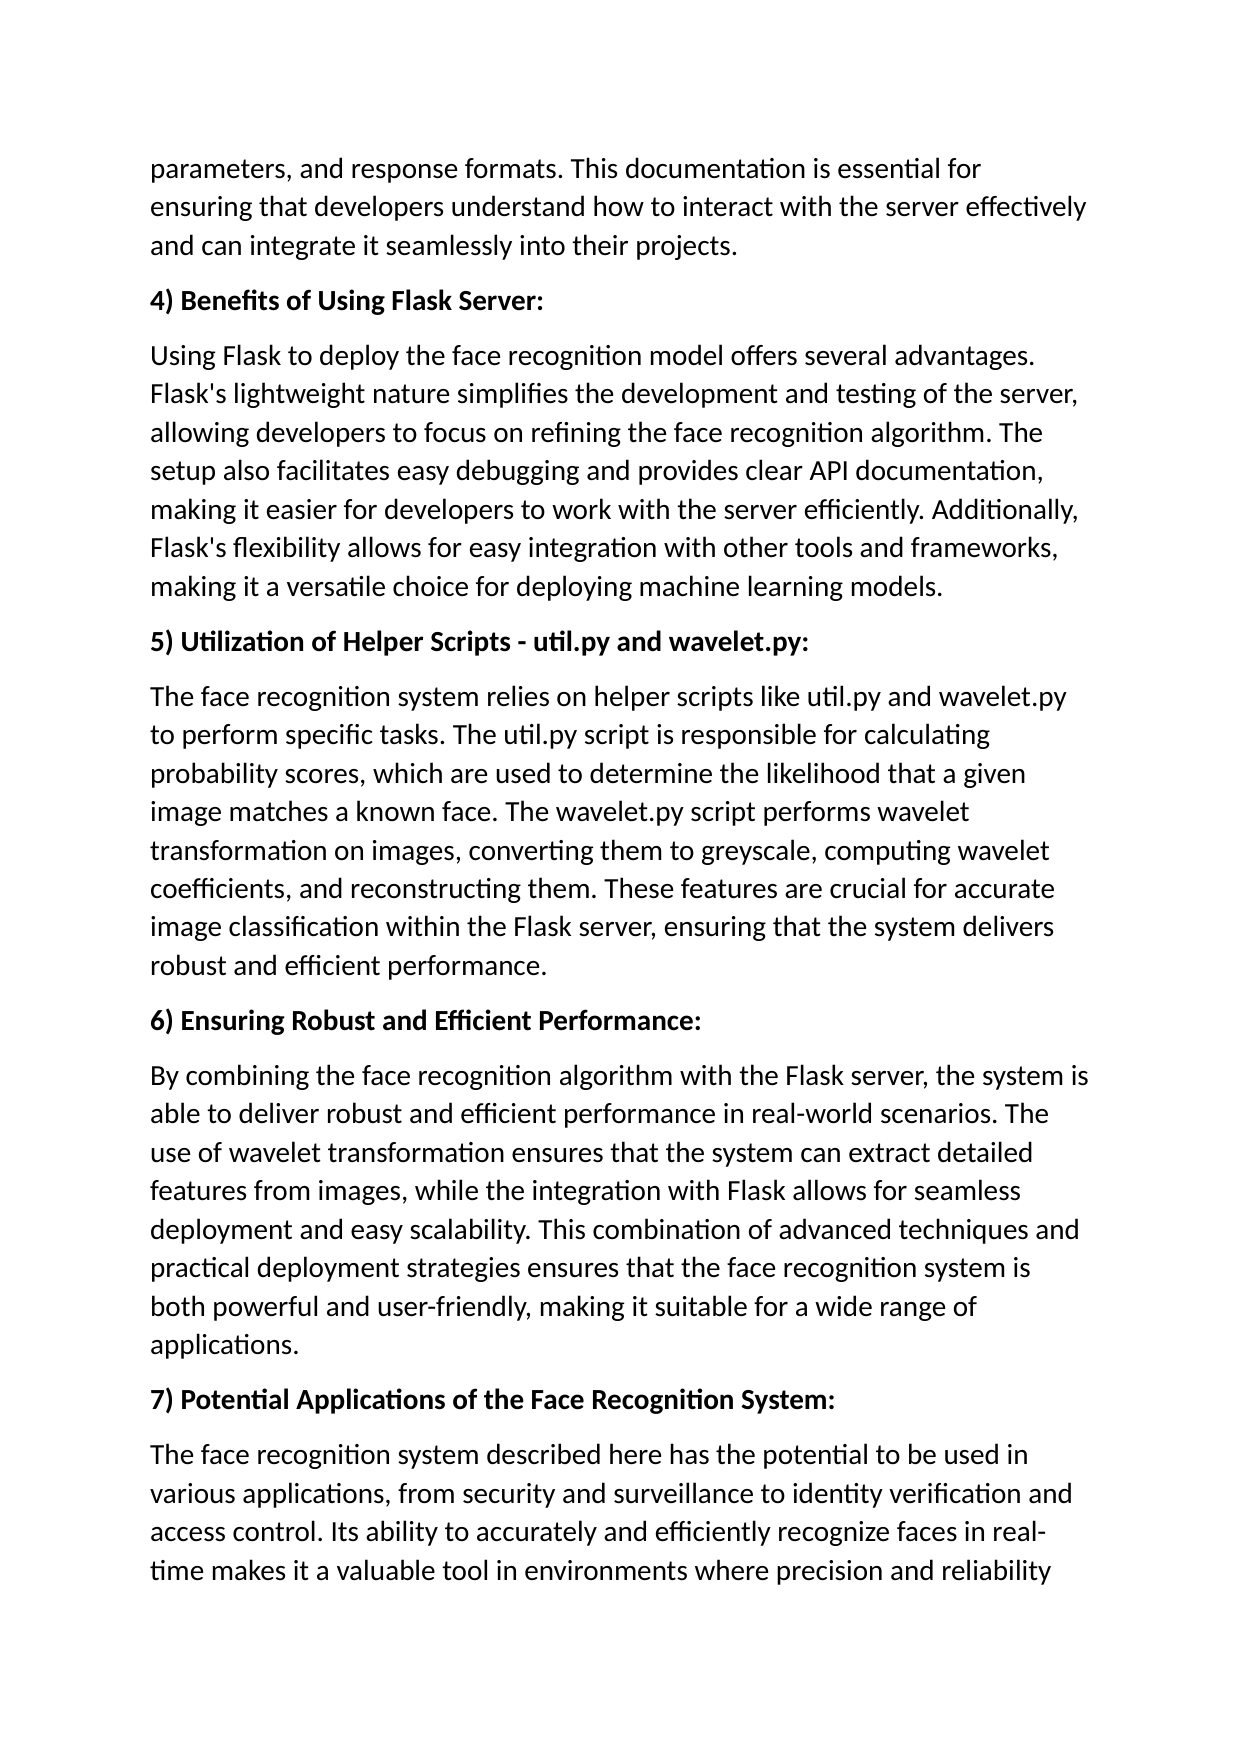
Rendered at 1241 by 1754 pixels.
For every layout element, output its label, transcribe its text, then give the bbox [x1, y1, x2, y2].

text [150, 150, 1090, 262]
text The face recognition system relies on helper scripts like util.py and wavelet.py to perform specific tasks. The util.py script is responsible for calculating probability scores, which are used to determine the likelihood that a given image matches a known face. The wavelet.py script performs wavelet transformation on images, converting them to greyscale, computing wavelet coefficients, and reconstructing them. These features are crucial for accurate image classification within the Flask server, ensuring that the system delivers robust and efficient performance. [150, 678, 1090, 983]
text 5) Utilization of Helper Scripts - util.py and wavelet.py: [150, 623, 1090, 658]
text 7) Potential Applications of the Face Recognition System: [150, 1381, 1090, 1417]
text 4) Benefits of Using Flask Server: [150, 282, 1090, 318]
text 6) Ensuring Robust and Efficient Performance: [150, 1002, 1090, 1038]
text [150, 1436, 1090, 1587]
text Using Flask to deploy the face recognition model offers several advantages. Flask's lightweight nature simplifies the development and testing of the server, allowing developers to focus on refining the face recognition algorithm. The setup also facilitates easy debugging and provides clear API documentation, making it easier for developers to work with the server efficiently. Additionally, Flask's flexibility allows for easy integration with other tools and frameworks, making it a versatile choice for deploying machine learning models. [150, 337, 1090, 603]
text By combining the face recognition algorithm with the Flask server, the system is able to deliver robust and efficient performance in real-world scenarios. The use of wavelet transformation ensures that the system can extract detailed features from images, while the integration with Flask allows for seamless deployment and easy scalability. This combination of advanced techniques and practical deployment strategies ensures that the face recognition system is both powerful and user-friendly, making it suitable for a wide range of applications. [150, 1057, 1090, 1362]
